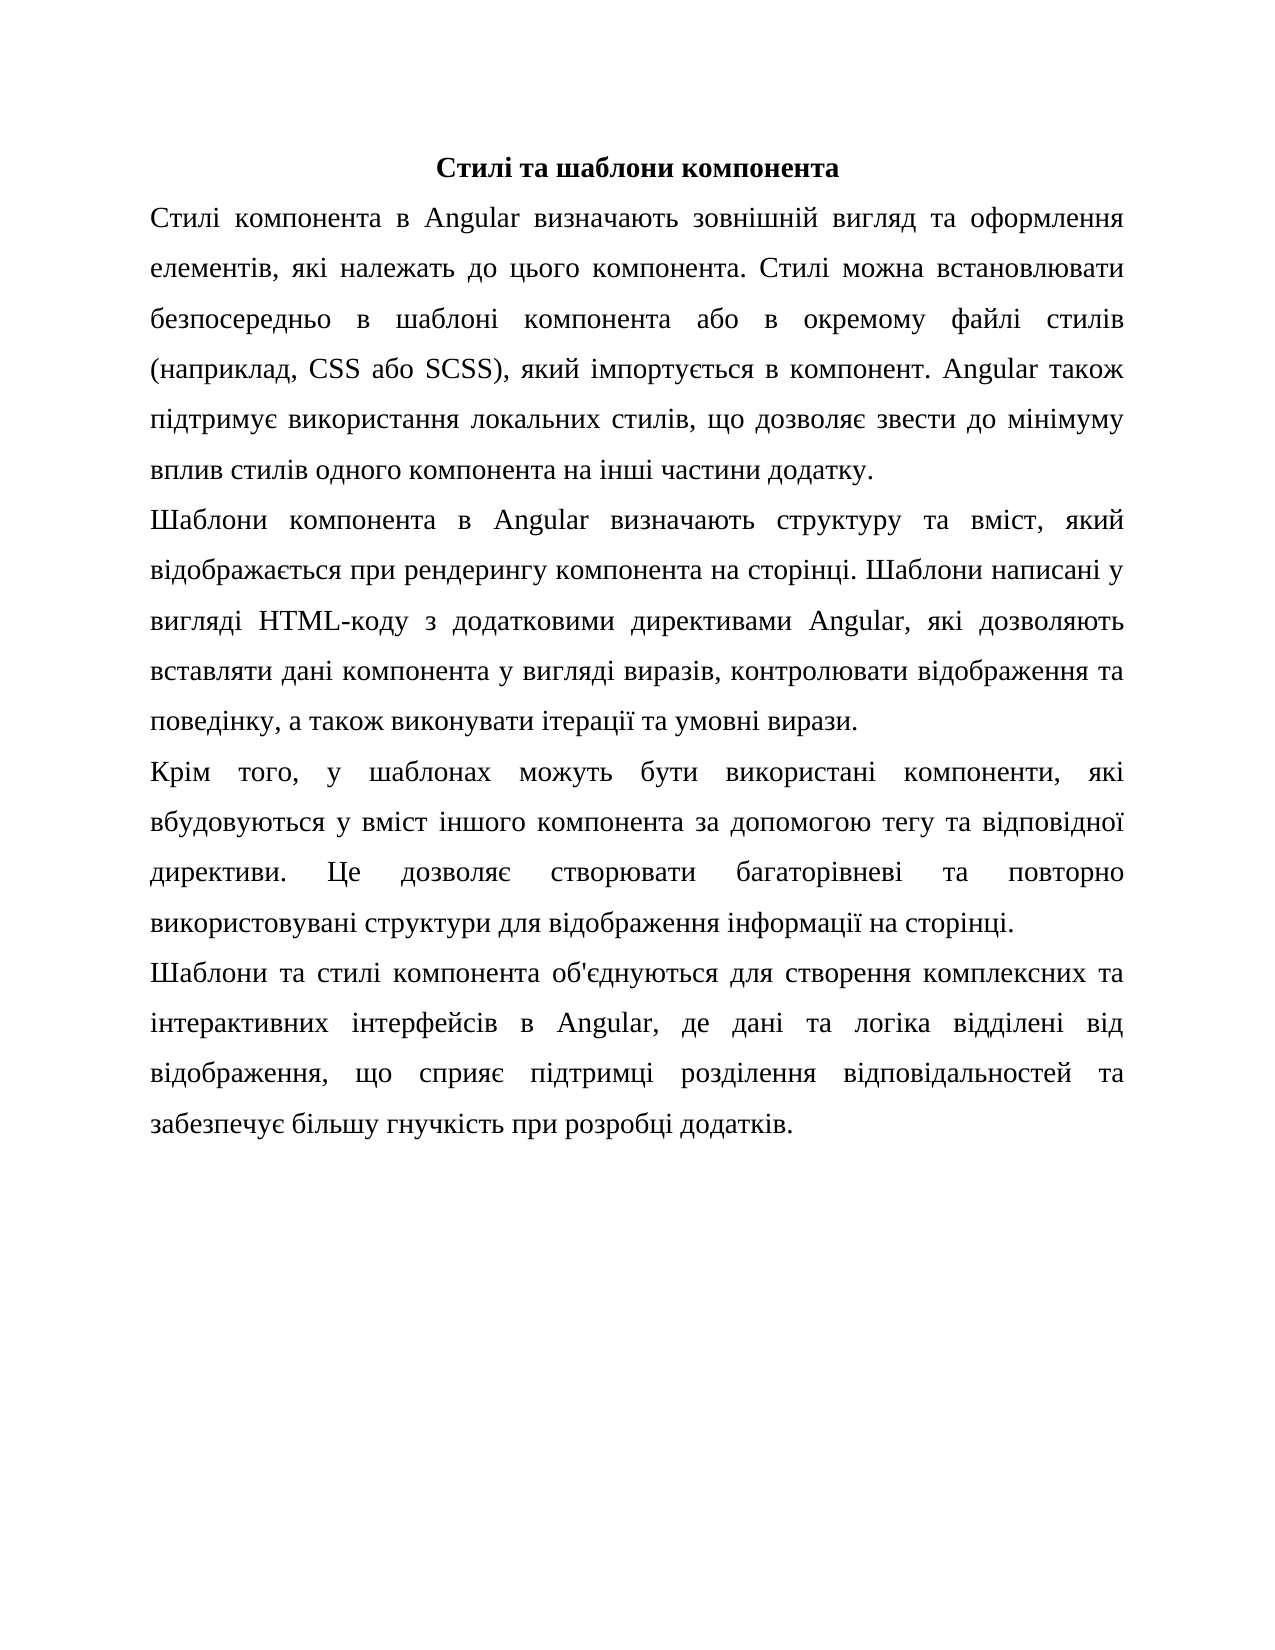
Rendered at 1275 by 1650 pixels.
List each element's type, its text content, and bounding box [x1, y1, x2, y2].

text Крім того, у шаблонах можуть бути використані компоненти, які вбудовуються у вміст іншого компонента за допомогою тегу та відповідної директиви. Це дозволяє створювати багаторівневі та повторно використовувані структури для відображення інформації на сторінці. [150, 754, 1125, 938]
text Шаблони та стилі компонента об'єднуються для створення комплексних та інтерактивних інтерфейсів в Angular, де дані та логіка відділені від відображення, що сприяє підтримці розділення відповідальностей та забезпечує більшу гнучкість при розробці додатків. [150, 955, 1125, 1139]
subtitle Стилі та шаблони компонента [150, 150, 1125, 183]
text Стилі компонента в Angular визначають зовнішній вигляд та оформлення елементів, які належать до цього компонента. Стилі можна встановлювати безпосередньо в шаблоні компонента або в окремому файлі стилів (наприклад, CSS або SCSS), який імпортується в компонент. Angular також підтримує використання локальних стилів, що дозволяє звести до мінімуму вплив стилів одного компонента на інші частини додатку. [150, 200, 1125, 485]
text Шаблони компонента в Angular визначають структуру та вміст, який відображається при рендерингу компонента на сторінці. Шаблони написані у вигляді HTML-коду з додатковими директивами Angular, які дозволяють вставляти дані компонента у вигляді виразів, контролювати відображення та поведінку, а також виконувати ітерації та умовні вирази. [150, 502, 1125, 737]
